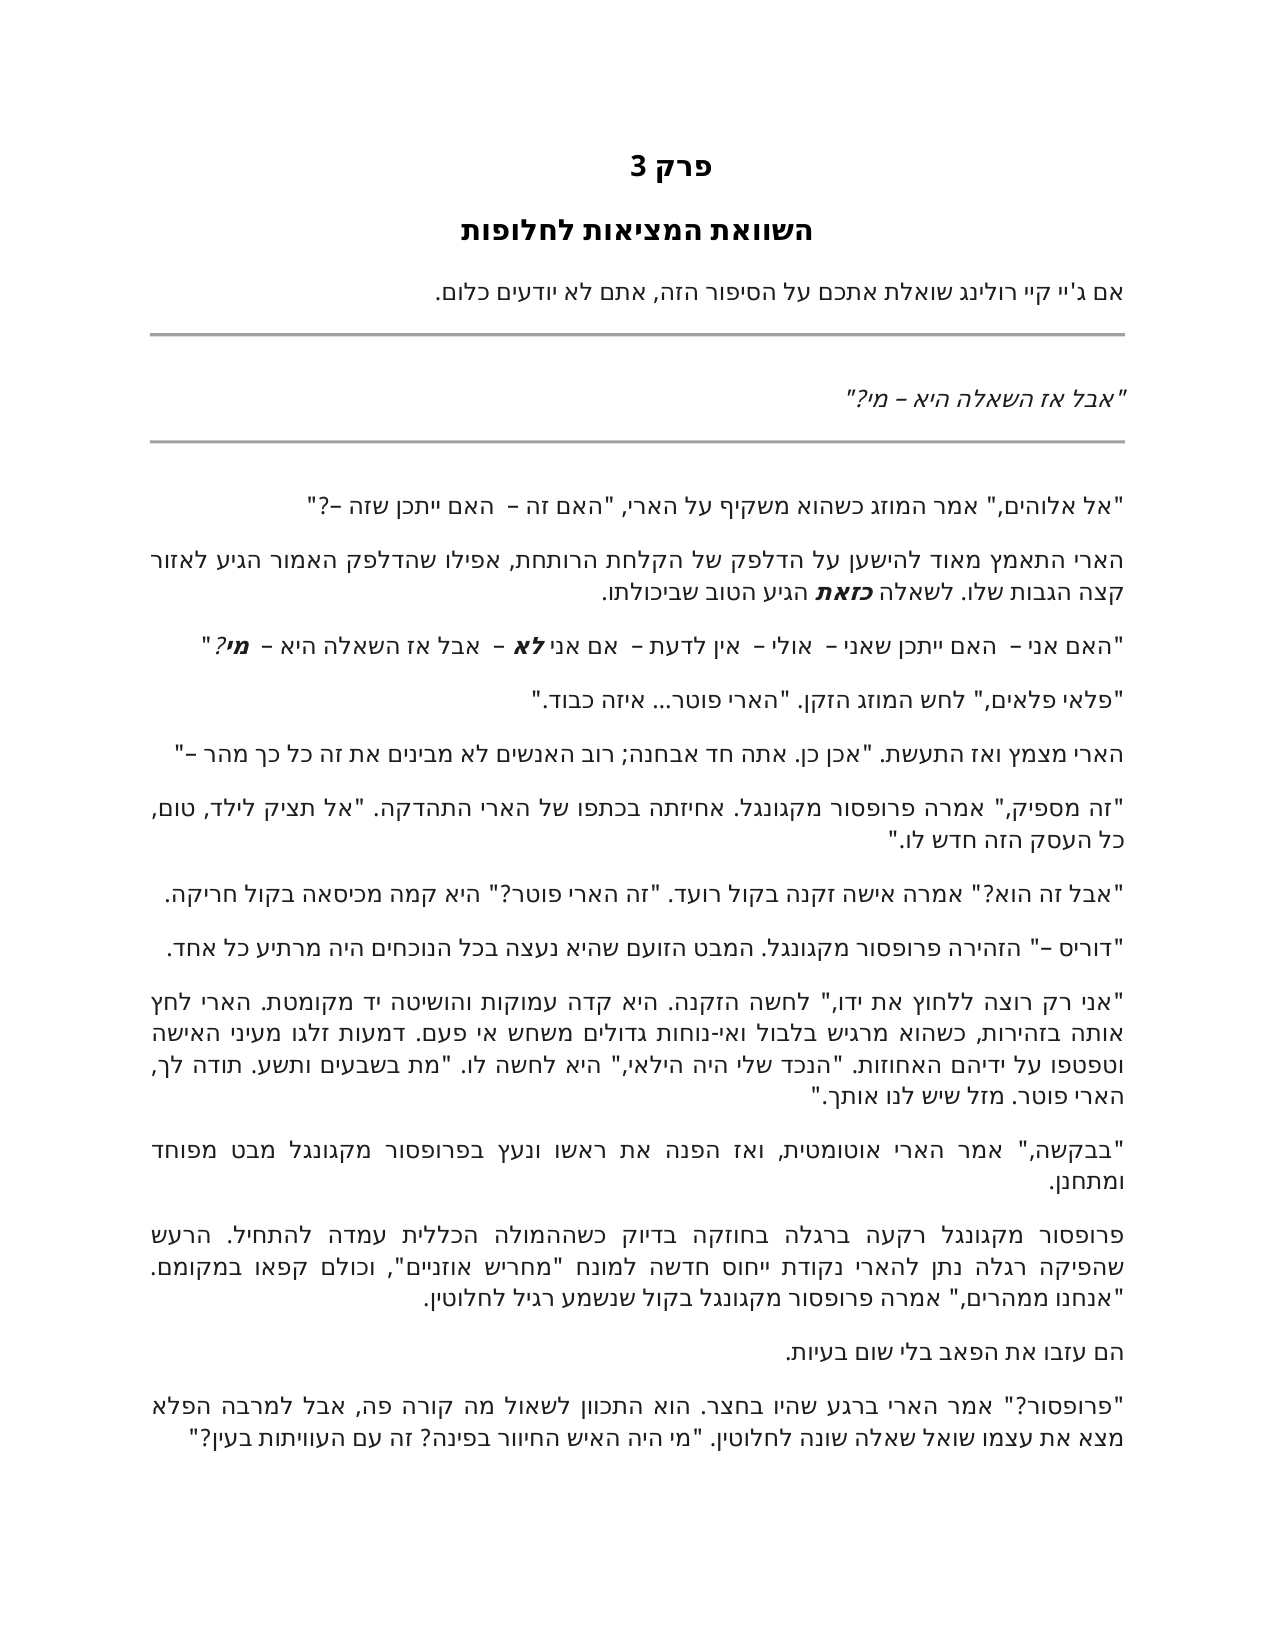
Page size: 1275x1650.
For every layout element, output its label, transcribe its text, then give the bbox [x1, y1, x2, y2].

text "פרופסור?" אמר הארי ברגע שהיו בחצר. הוא התכוון לשאול מה קורה פה, אבל למרבה הפלא מצא את עצמו שואל שאלה שונה לחלוטין. "מי היה האיש החיוור בפינה? זה עם העוויתות בעין?" [150, 1393, 1125, 1456]
text השוואת המציאות לחלופות [150, 214, 1125, 252]
text "אבל זה הוא?" אמרה אישה זקנה בקול רועד. "זה הארי פוטר?" היא קמה מכיסאה בקול חריקה. [150, 881, 1125, 912]
text "אני רק רוצה ללחוץ את ידו," לחשה הזקנה. היא קדה עמוקות והושיטה יד מקומטת. הארי לחץ אותה בזהירות, כשהוא מרגיש בלבול ואי-נוחות גדולים משחש אי פעם. דמעות זלגו מעיני האישה וטפטפו על ידיהם האחוזות. "הנכד שלי היה הילאי," היא לחשה לו. "מת בשבעים ותשע. תודה לך, הארי פוטר. מזל שיש לנו אותך." [150, 989, 1125, 1114]
text "האם אני – האם ייתכן שאני – אולי – אין לדעת – אם אני לא – אבל אז השאלה היא – מי?" [150, 633, 1125, 664]
text פרופסור מקגונגל רקעה ברגלה בחוזקה בדיוק כשההמולה הכללית עמדה להתחיל. הרעש שהפיקה רגלה נתן להארי נקודת ייחוס חדשה למונח "מחריש אוזניים", וכולם קפאו במקומם. "אנחנו ממהרים," אמרה פרופסור מקגונגל בקול שנשמע רגיל לחלוטין. [150, 1222, 1125, 1316]
text הארי התאמץ מאוד להישען על הדלפק של הקלחת הרותחת, אפילו שהדלפק האמור הגיע לאזור קצה הגבות שלו. לשאלה כזאת הגיע הטוב שביכולתו. [150, 547, 1125, 610]
text "בבקשה," אמר הארי אוטומטית, ואז הפנה את ראשו ונעץ בפרופסור מקגונגל מבט מפוחד ומתחנן. [150, 1137, 1125, 1199]
text "זה מספיק," אמרה פרופסור מקגונגל. אחיזתה בכתפו של הארי התהדקה. "אל תציק לילד, טום, כל העסק הזה חדש לו." [150, 795, 1125, 858]
text "אבל אז השאלה היא – מי?" [150, 386, 1125, 417]
text "אל אלוהים," אמר המוזג כשהוא משקיף על הארי, "האם זה – האם ייתכן שזה –?" [150, 493, 1125, 524]
text הם עזבו את הפאב בלי שום בעיות. [150, 1339, 1125, 1370]
text אם ג'יי קיי רולינג שואלת אתכם על הסיפור הזה, אתם לא יודעים כלום. [150, 279, 1125, 310]
text הארי מצמץ ואז התעשת. "אכן כן. אתה חד אבחנה; רוב האנשים לא מבינים את זה כל כך מהר –" [150, 741, 1125, 772]
text "פלאי פלאים," לחש המוזג הזקן. "הארי פוטר… איזה כבוד." [150, 687, 1125, 718]
text "דוריס –" הזהירה פרופסור מקגונגל. המבט הזועם שהיא נעצה בכל הנוכחים היה מרתיע כל אחד. [150, 935, 1125, 966]
text פרק 3 [150, 150, 1125, 188]
